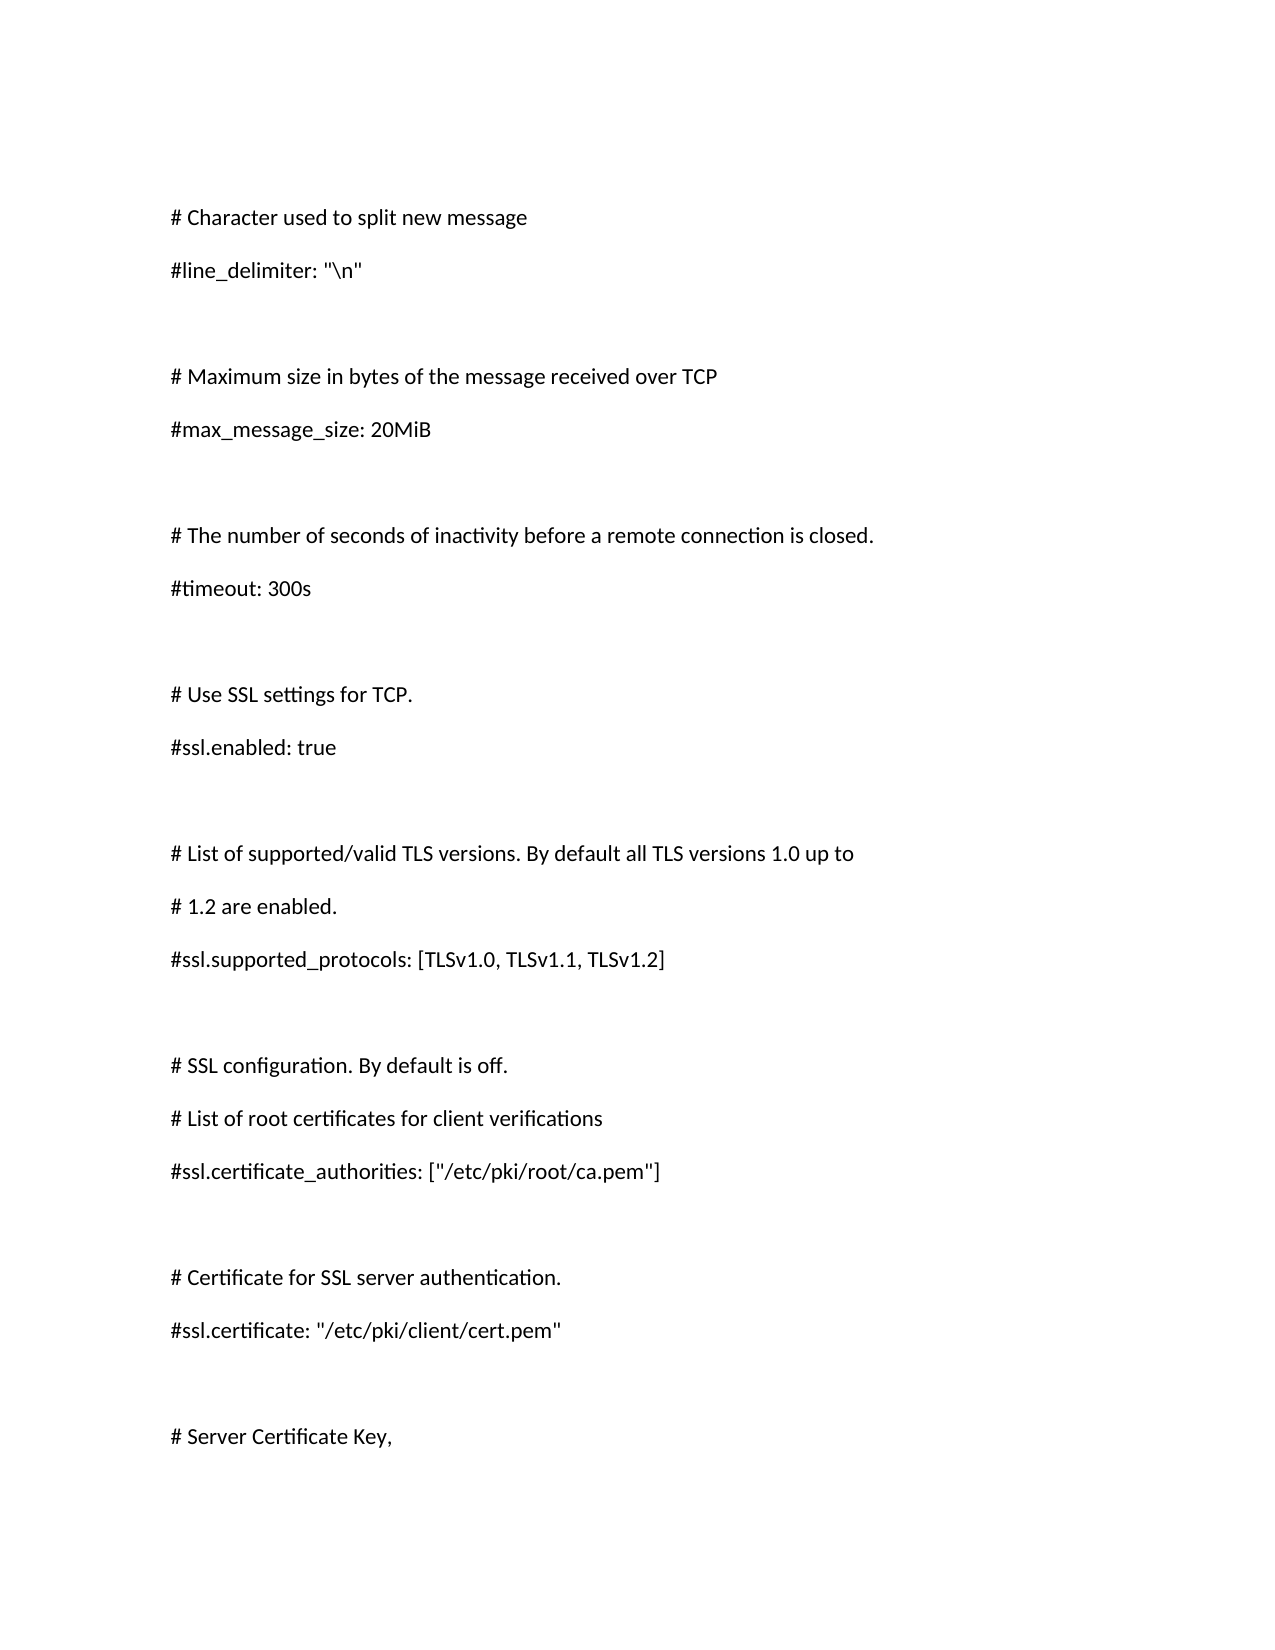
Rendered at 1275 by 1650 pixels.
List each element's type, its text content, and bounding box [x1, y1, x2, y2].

text # Server Certificate Key, [150, 1422, 1125, 1451]
text #ssl.certificate: "/etc/pki/client/cert.pem" [150, 1316, 1125, 1344]
text # Character used to split new message [150, 203, 1125, 231]
text #timeout: 300s [150, 574, 1125, 602]
text # SSL configuration. By default is off. [150, 1051, 1125, 1079]
text # List of root certificates for client verifications [150, 1104, 1125, 1132]
text #ssl.enabled: true [150, 733, 1125, 761]
text #line_delimiter: "\n" [150, 256, 1125, 284]
text # Maximum size in bytes of the message received over TCP [150, 362, 1125, 390]
text # List of supported/valid TLS versions. By default all TLS versions 1.0 up to [150, 839, 1125, 867]
text # Use SSL settings for TCP. [150, 680, 1125, 708]
text # Certificate for SSL server authentication. [150, 1263, 1125, 1291]
text #max_message_size: 20MiB [150, 415, 1125, 443]
text # 1.2 are enabled. [150, 892, 1125, 920]
text #ssl.supported_protocols: [TLSv1.0, TLSv1.1, TLSv1.2] [150, 945, 1125, 973]
text #ssl.certificate_authorities: ["/etc/pki/root/ca.pem"] [150, 1157, 1125, 1185]
text # The number of seconds of inactivity before a remote connection is closed. [150, 521, 1125, 549]
